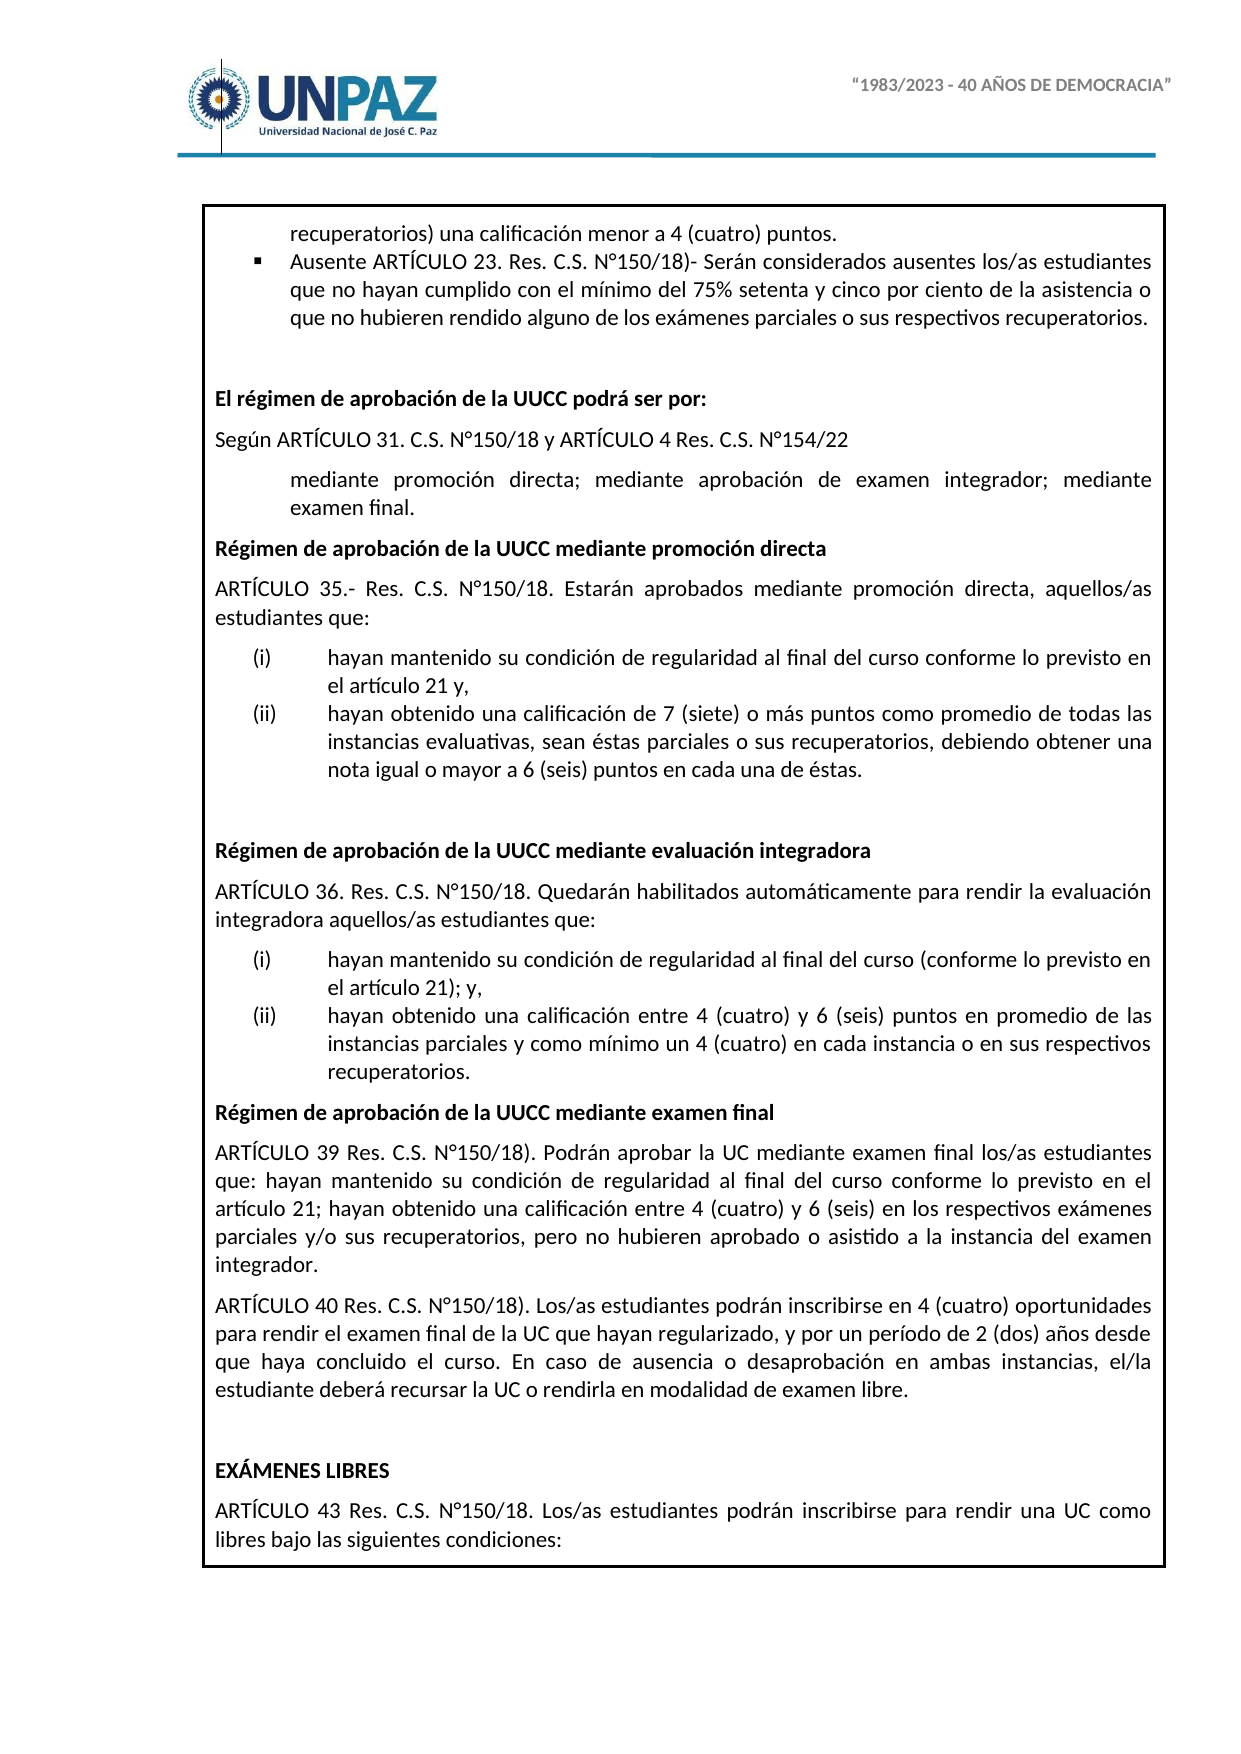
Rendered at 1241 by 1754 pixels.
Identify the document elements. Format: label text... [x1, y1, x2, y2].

picture [222, 59, 456, 150]
picture [177, 59, 221, 150]
